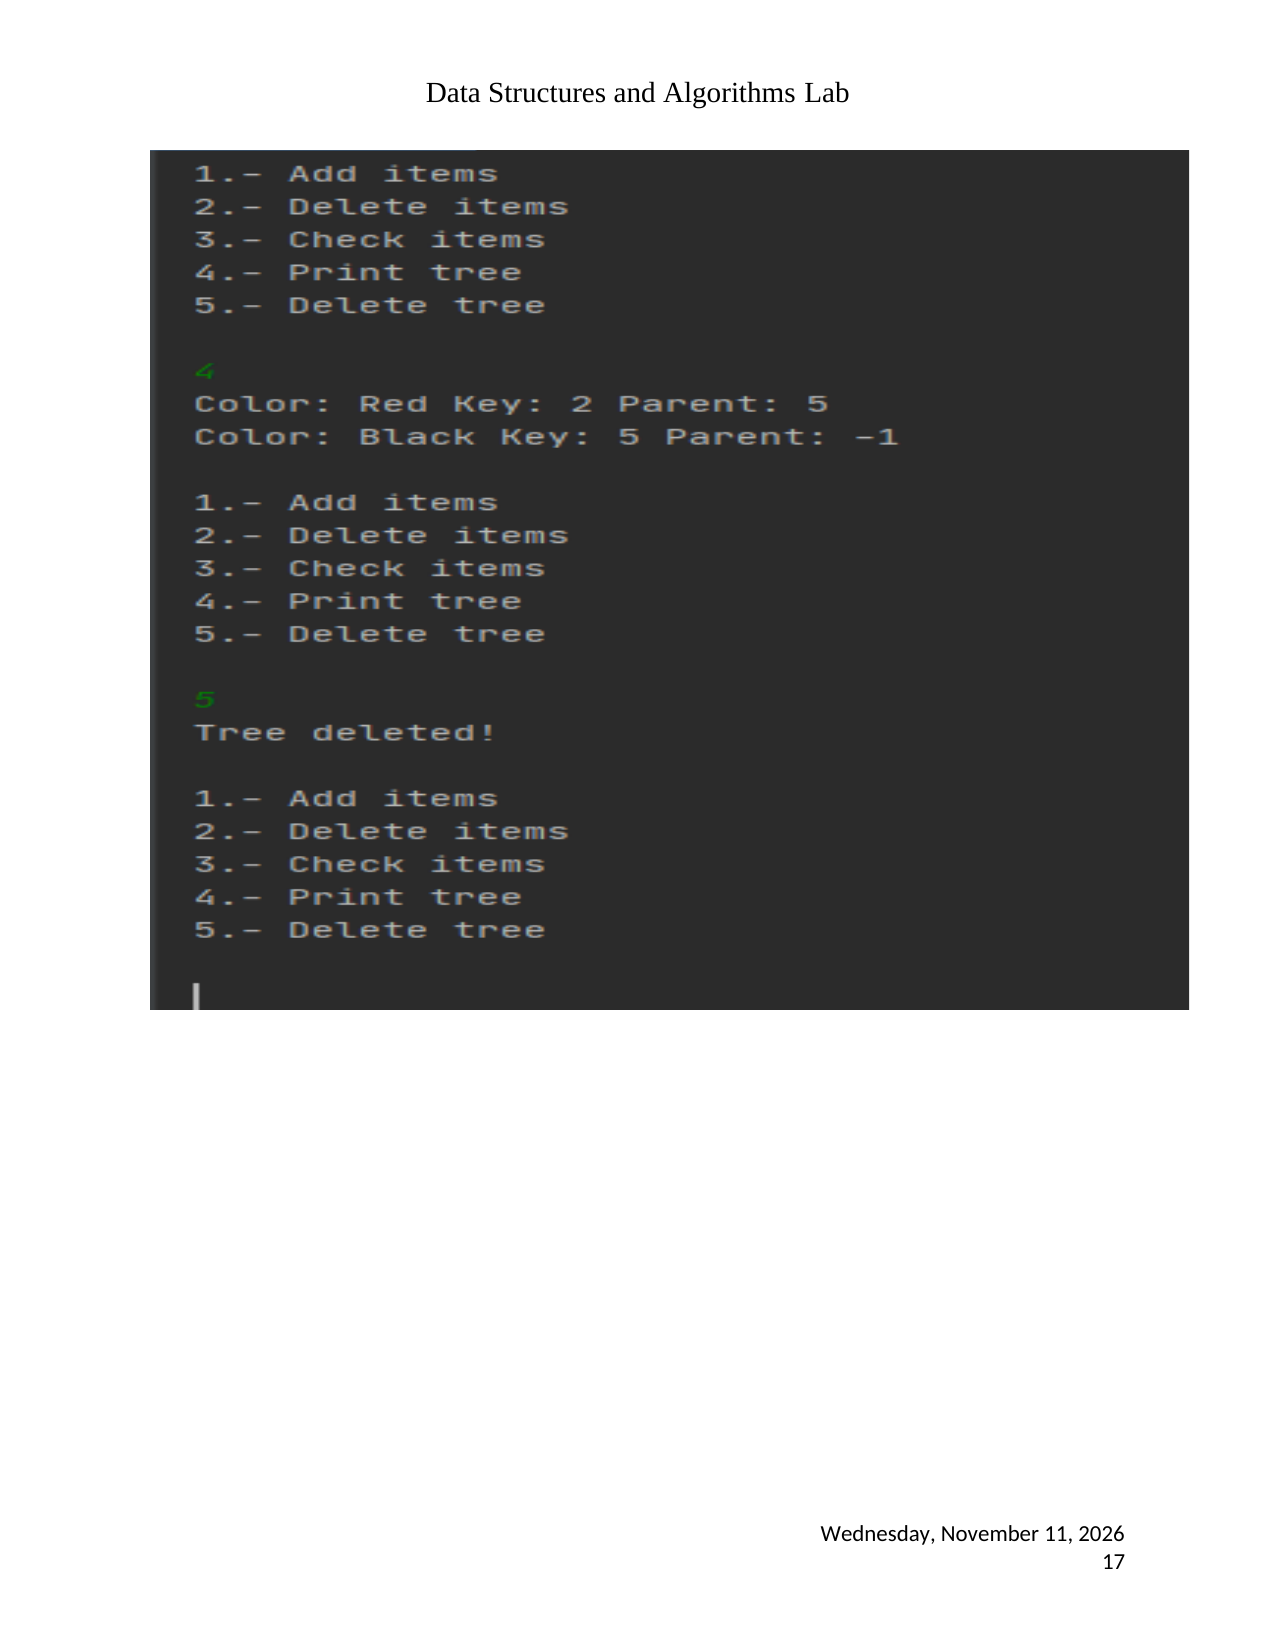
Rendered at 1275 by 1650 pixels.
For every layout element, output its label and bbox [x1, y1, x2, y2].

picture [150, 150, 1190, 1010]
